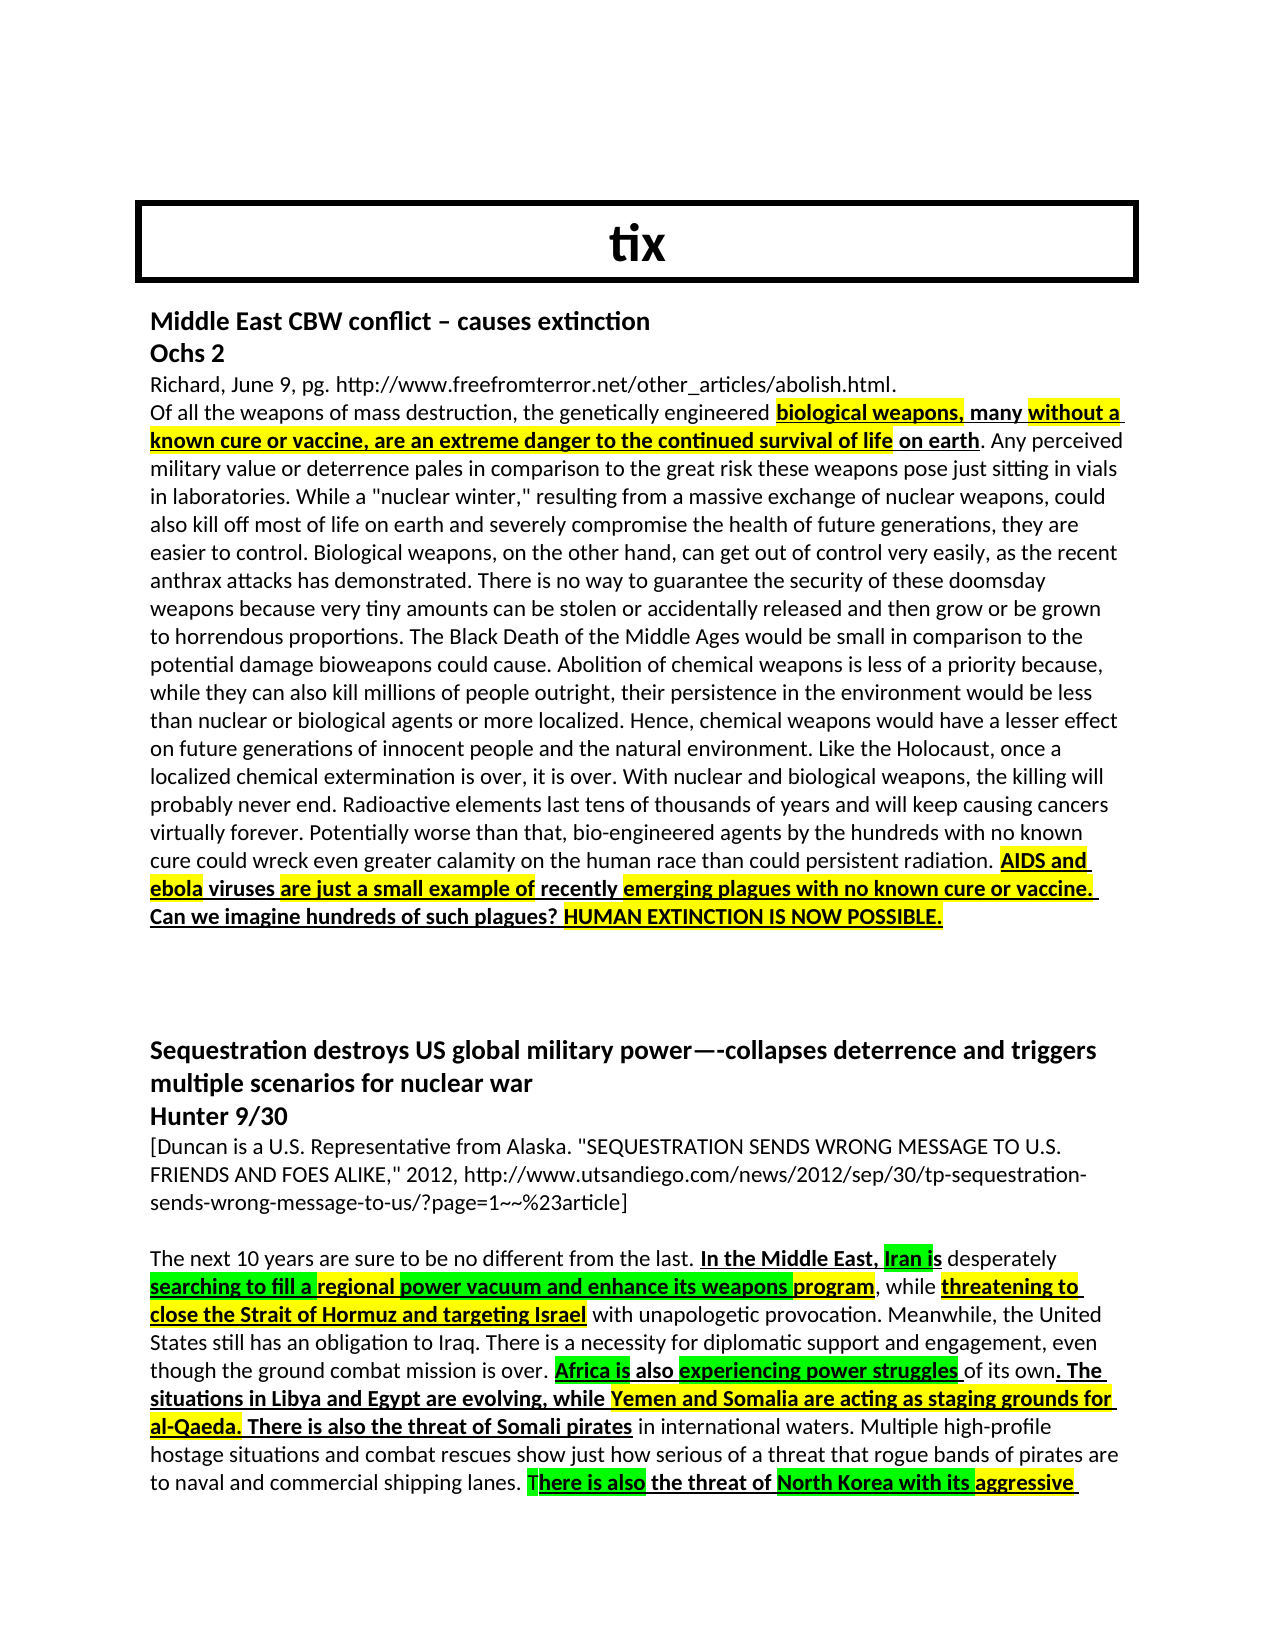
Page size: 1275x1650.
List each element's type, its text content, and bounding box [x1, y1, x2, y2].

text Hunter 9/30 [150, 1099, 1125, 1132]
subtitle Middle East CBW conflict – causes extinction [150, 304, 1125, 337]
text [150, 1244, 1125, 1496]
text Richard, June 9, pg. http://www.freefromterror.net/other_articles/abolish.html. [150, 370, 1125, 398]
subtitle Sequestration destroys US global military power—-collapses deterrence and triggers multiple scenarios for nuclear war [150, 1033, 1125, 1099]
text Ochs 2 [150, 337, 1125, 370]
subtitle tix [142, 206, 1133, 277]
text Of all the weapons of mass destruction, the genetically engineered biological weapons, many without a known cure or vaccine, are an extreme danger to the continued survival of life on earth. Any perceived military value or deterrence pales in comparison to the great risk these weapons pose just sitting in vials in laboratories. While a "nuclear winter," resulting from a massive exchange of nuclear weapons, could also kill off most of life on earth and severely compromise the health of future generations, they are easier to control. Biological weapons, on the other hand, can get out of control very easily, as the recent anthrax attacks has demonstrated. There is no way to guarantee the security of these doomsday weapons because very tiny amounts can be stolen or accidentally released and then grow or be grown to horrendous proportions. The Black Death of the Middle Ages would be small in comparison to the potential damage bioweapons could cause. Abolition of chemical weapons is less of a priority because, while they can also kill millions of people outright, their persistence in the environment would be less than nuclear or biological agents or more localized. Hence, chemical weapons would have a lesser effect on future generations of innocent people and the natural environment. Like the Holocaust, once a localized chemical extermination is over, it is over. With nuclear and biological weapons, the killing will probably never end. Radioactive elements last tens of thousands of years and will keep causing cancers virtually forever. Potentially worse than that, bio-engineered agents by the hundreds with no known cure could wreck even greater calamity on the human race than could persistent radiation. AIDS and ebola viruses are just a small example of recently emerging plagues with no known cure or vaccine. Can we imagine hundreds of such plagues? HUMAN EXTINCTION IS NOW POSSIBLE. [150, 423, 1125, 930]
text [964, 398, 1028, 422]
text [Duncan is a U.S. Representative from Alaska. "SEQUESTRATION SENDS WRONG MESSAGE TO U.S. FRIENDS AND FOES ALIKE," 2012, http://www.utsandiego.com/news/2012/sep/30/tp-sequestration-sends-wrong-message-to-us/?page=1~~%23article] [150, 1132, 1125, 1216]
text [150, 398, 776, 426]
